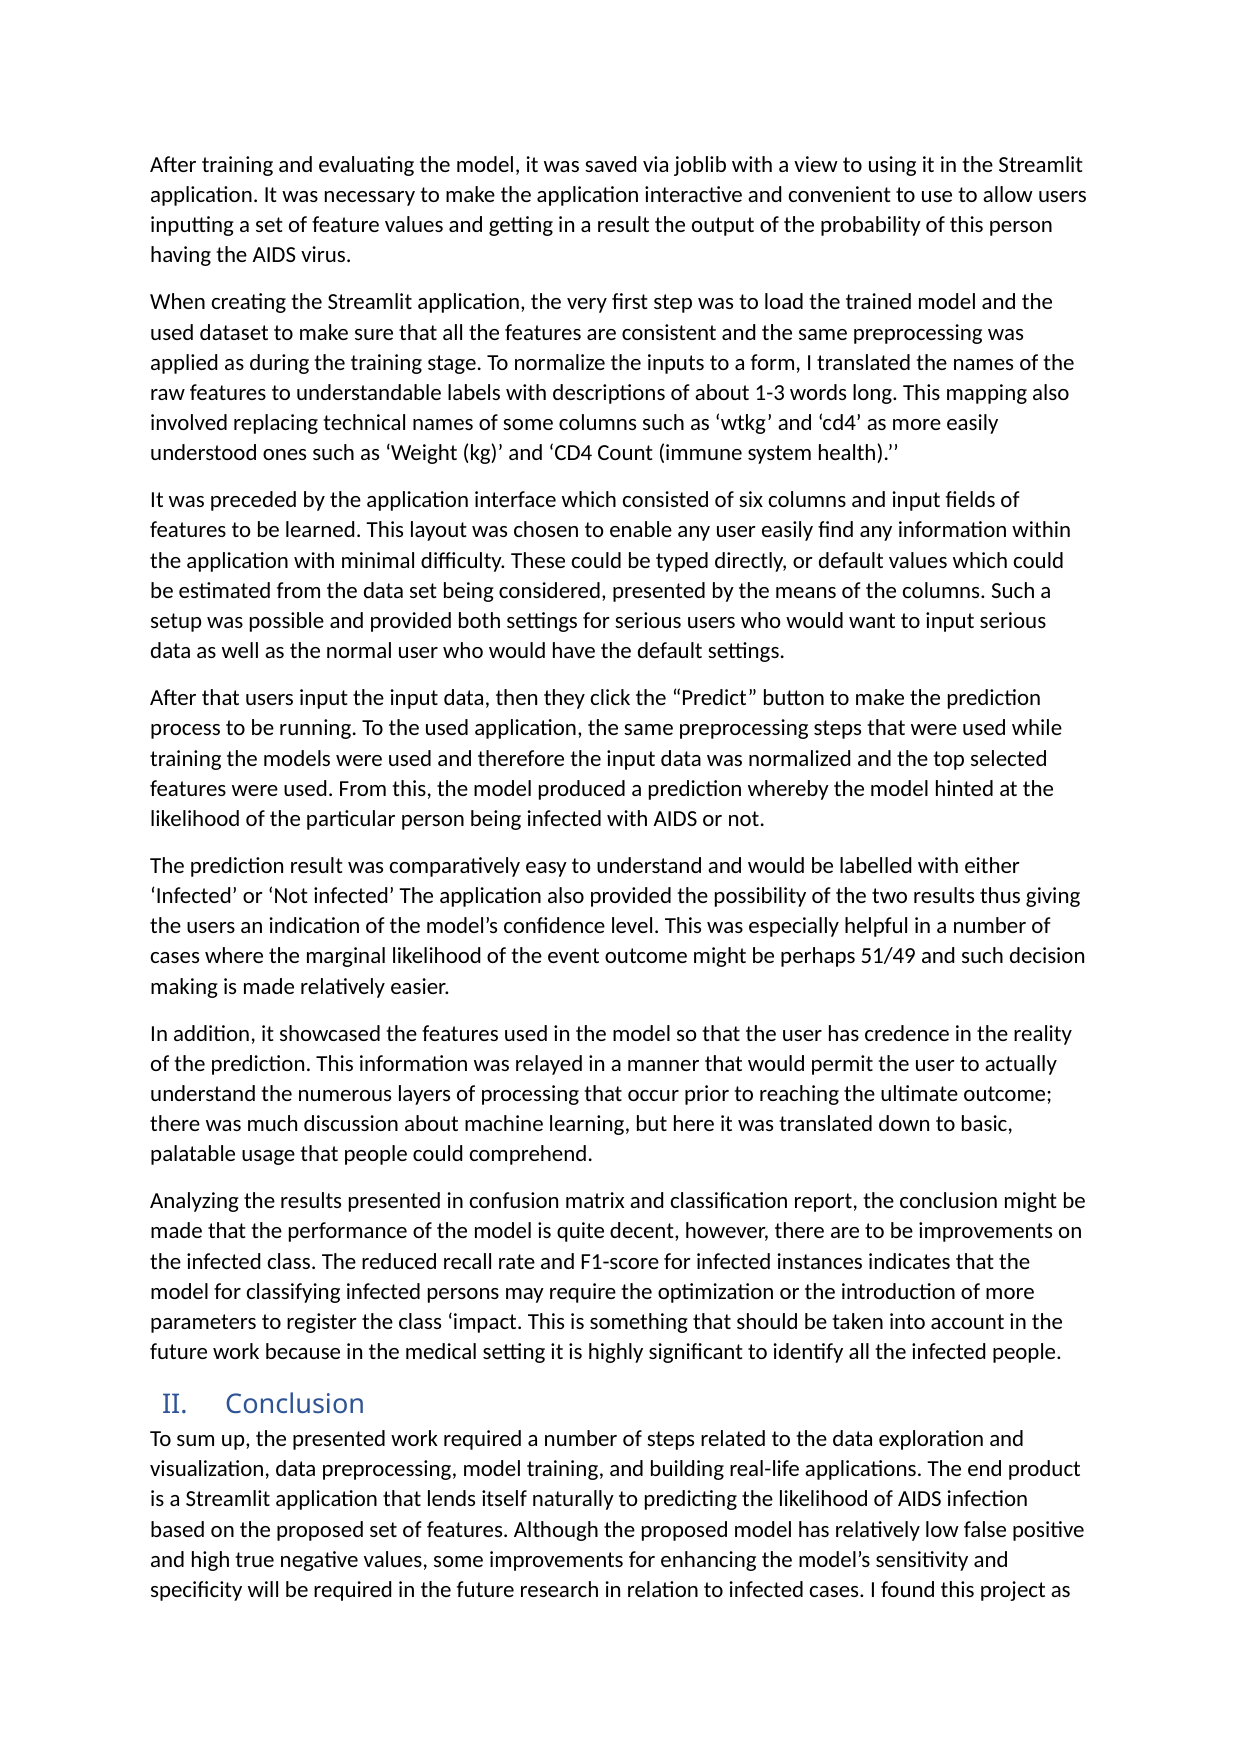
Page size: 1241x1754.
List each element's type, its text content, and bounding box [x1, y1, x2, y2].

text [150, 1424, 1090, 1603]
text After that users input the input data, then they click the “Predict” button to make the prediction process to be running. To the used application, the same preprocessing steps that were used while training the models were used and therefore the input data was normalized and the top selected features were used. From this, the model produced a prediction whereby the model hinted at the likelihood of the particular person being infected with AIDS or not. [150, 683, 1090, 832]
text When creating the Streamlit application, the very first step was to load the trained model and the used dataset to make sure that all the features are consistent and the same preprocessing was applied as during the training stage. To normalize the inputs to a form, I translated the names of the raw features to understandable labels with descriptions of about 1-3 words long. This mapping also involved replacing technical names of some columns such as ‘wtkg’ and ‘cd4’ as more easily understood ones such as ‘Weight (kg)’ and ‘CD4 Count (immune system health).’’ [150, 287, 1090, 467]
text Analyzing the results presented in confusion matrix and classification report, the conclusion might be made that the performance of the model is quite decent, however, there are to be improvements on the infected class. The reduced recall rate and F1-score for infected instances indicates that the model for classifying infected persons may require the optimization or the introduction of more parameters to register the class ‘impact. This is something that should be taken into account in the future work because in the medical setting it is highly significant to identify all the infected people. [150, 1186, 1090, 1366]
text In addition, it showcased the features used in the model so that the user has credence in the reality of the prediction. This information was relayed in a manner that would permit the user to actually understand the numerous layers of processing that occur prior to reaching the ultimate outcome; there was much discussion about machine learning, but here it was translated down to basic, palatable usage that people could comprehend. [150, 1019, 1090, 1168]
text After training and evaluating the model, it was saved via joblib with a view to using it in the Streamlit application. It was necessary to make the application interactive and convenient to use to allow users inputting a set of feature values and getting in a result the output of the probability of this person having the AIDS virus. [150, 150, 1090, 269]
subtitle Conclusion [187, 1384, 1090, 1421]
text The prediction result was comparatively easy to understand and would be labelled with either ‘Infected’ or ‘Not infected’ The application also provided the possibility of the two results thus giving the users an indication of the model’s confidence level. This was especially helpful in a number of cases where the marginal likelihood of the event outcome might be perhaps 51/49 and such decision making is made relatively easier. [150, 851, 1090, 1000]
text It was preceded by the application interface which consisted of six columns and input fields of features to be learned. This layout was chosen to enable any user easily find any information within the application with minimal difficulty. These could be typed directly, or default values which could be estimated from the data set being considered, presented by the means of the columns. Such a setup was possible and provided both settings for serious users who would want to input serious data as well as the normal user who would have the default settings. [150, 485, 1090, 664]
